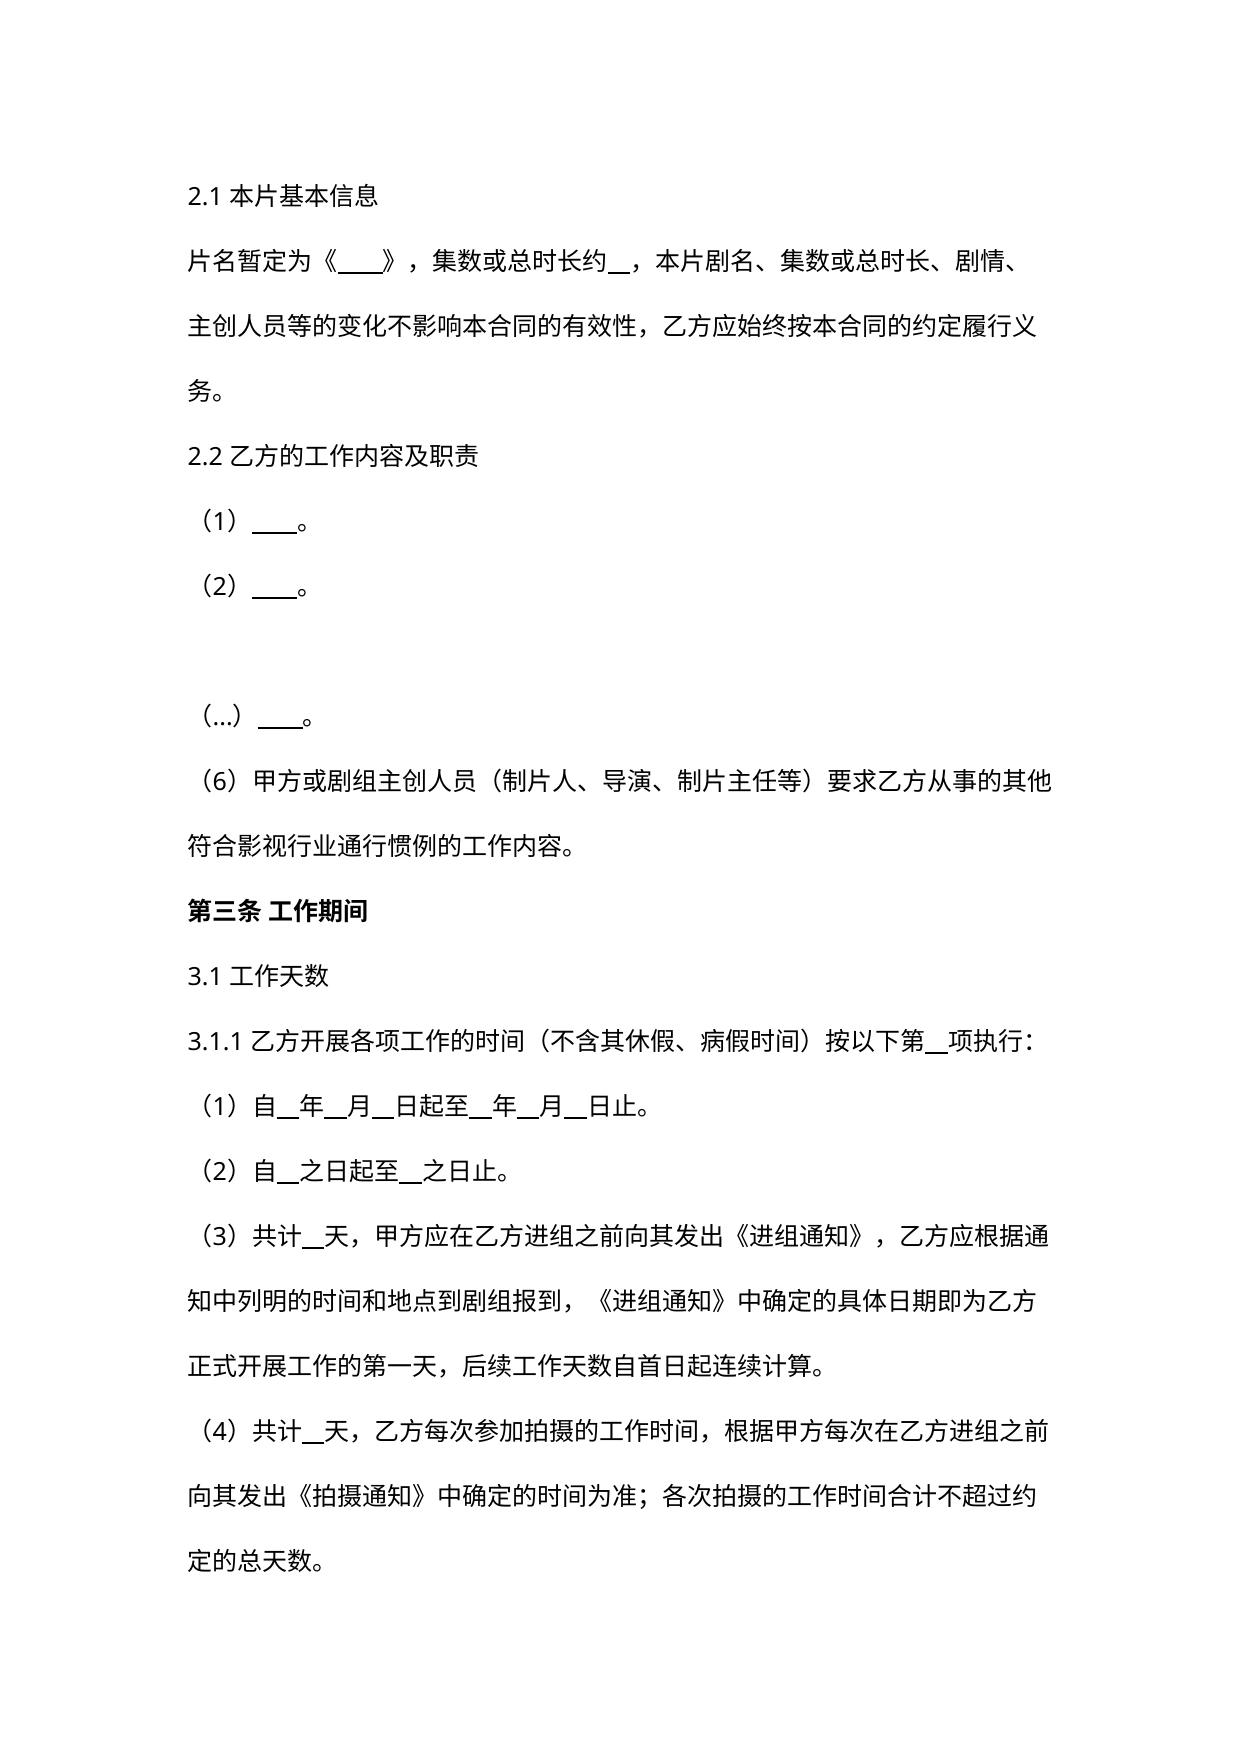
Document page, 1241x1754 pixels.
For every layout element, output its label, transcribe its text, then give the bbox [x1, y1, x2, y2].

text 2.2 乙方的工作内容及职责 [187, 422, 1053, 487]
text （1） 。 [187, 487, 1053, 552]
text （4）共计 天，乙方每次参加拍摄的工作时间，根据甲方每次在乙方进组之前向其发出《拍摄通知》中确定的时间为准；各次拍摄的工作时间合计不超过约定的总天数。 [187, 1397, 1053, 1592]
text 3.1 工作天数 [187, 942, 1053, 1007]
text 片名暂定为《 》，集数或总时长约 ，本片剧名、集数或总时长、剧情、主创人员等的变化不影响本合同的有效性，乙方应始终按本合同的约定履行义务。 [187, 227, 1053, 422]
text （2）自 之日起至 之日止。 [187, 1137, 1053, 1202]
text （1）自 年 月 日起至 年 月 日止。 [187, 1072, 1053, 1137]
text （6）甲方或剧组主创人员（制片人、导演、制片主任等）要求乙方从事的其他符合影视行业通行惯例的工作内容。 [187, 747, 1053, 877]
text （2） 。 [187, 552, 1053, 617]
text 2.1 本片基本信息 [187, 162, 1053, 227]
text （3）共计 天，甲方应在乙方进组之前向其发出《进组通知》，乙方应根据通知中列明的时间和地点到剧组报到，《进组通知》中确定的具体日期即为乙方正式开展工作的第一天，后续工作天数自首日起连续计算。 [187, 1202, 1053, 1397]
text 3.1.1 乙方开展各项工作的时间（不含其休假、病假时间）按以下第 项执行： [187, 1007, 1053, 1072]
text （...） 。 [187, 682, 1053, 747]
subtitle 第三条 工作期间 [187, 877, 1053, 942]
